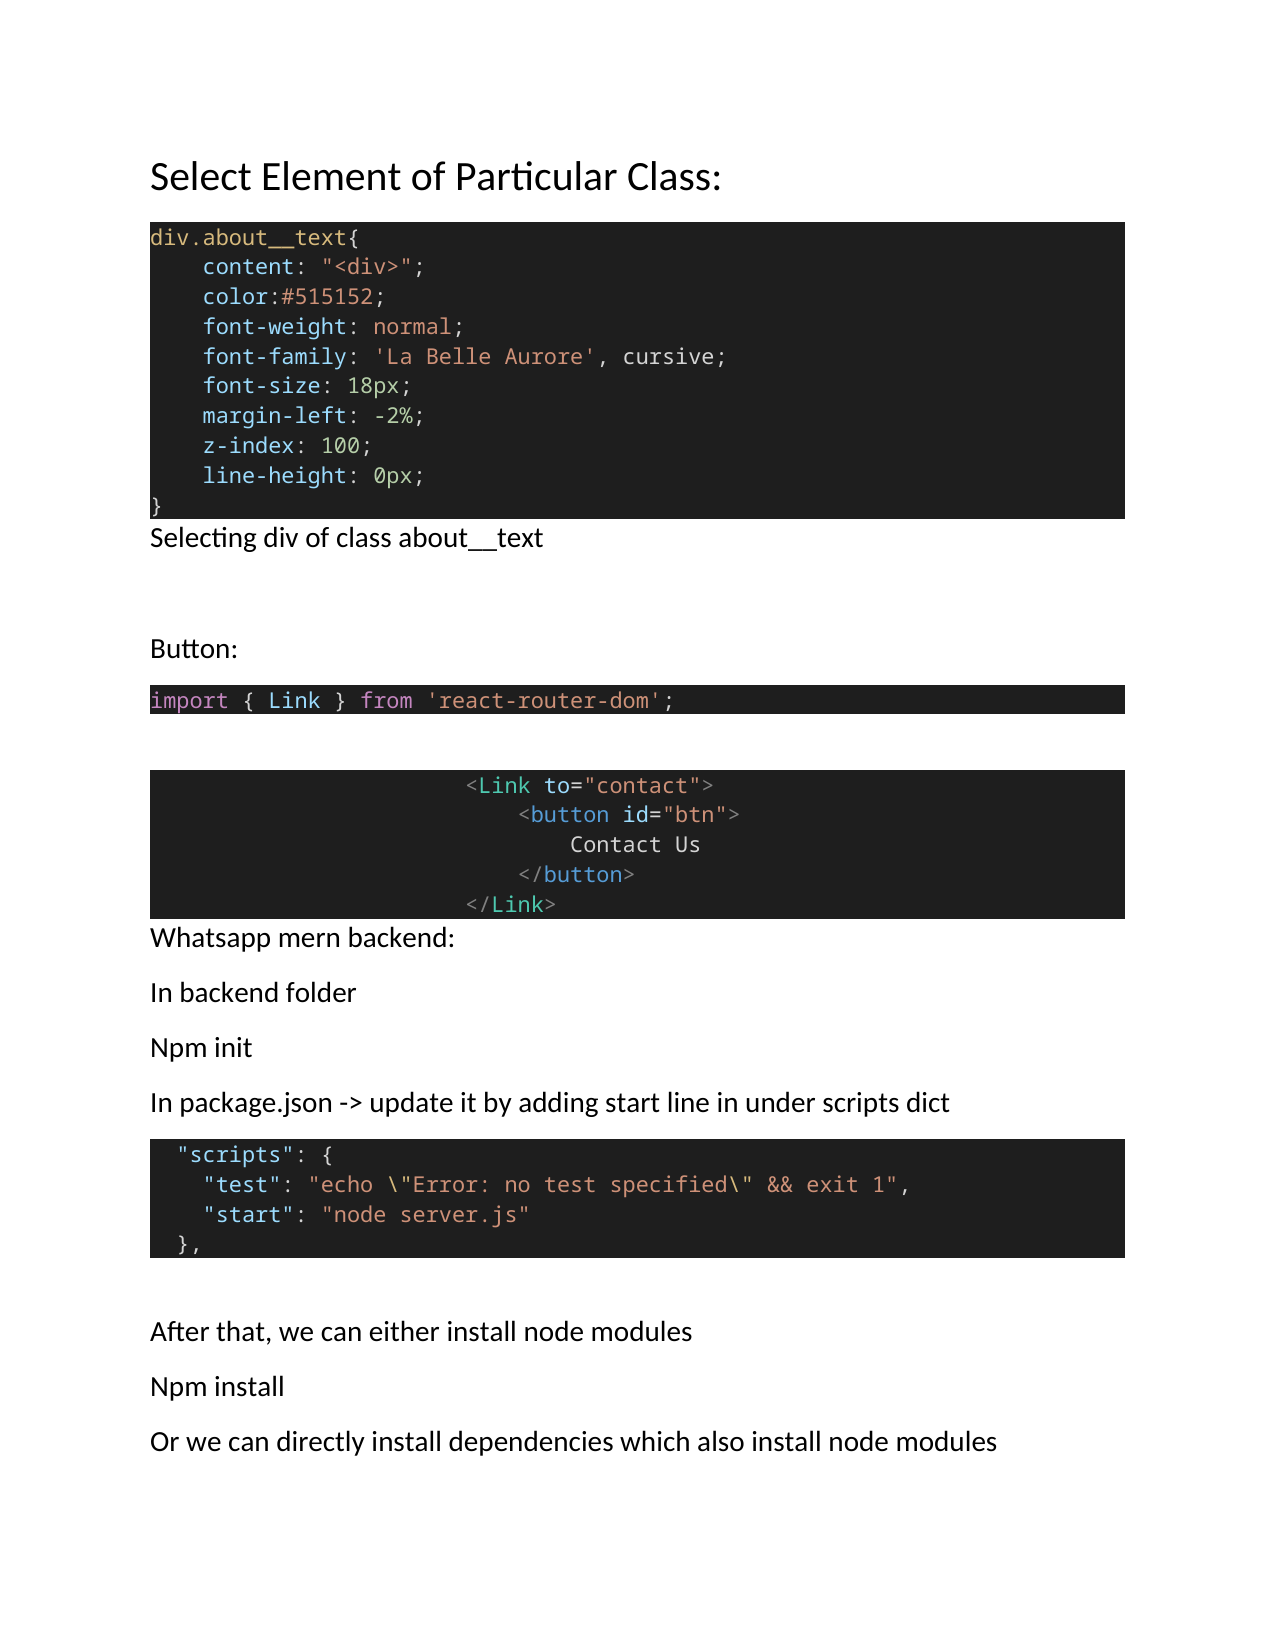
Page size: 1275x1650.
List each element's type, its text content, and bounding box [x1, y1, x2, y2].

text content: "<div>"; [150, 251, 1125, 281]
text import { Link } from 'react-router-dom'; [150, 685, 1125, 714]
text Npm install [150, 1368, 1125, 1404]
text line-height: 0px; [150, 460, 1125, 490]
text font-weight: normal; [150, 311, 1125, 341]
text <button id="btn"> [150, 799, 1125, 829]
text div.about__text{ [150, 222, 1125, 251]
text </button> [150, 859, 1125, 889]
text color:#515152; [150, 281, 1125, 311]
text Npm init [150, 1029, 1125, 1064]
text <Link to="contact"> [150, 770, 1125, 799]
text } [150, 490, 1125, 519]
text margin-left: -2%; [150, 400, 1125, 430]
text "scripts": { [150, 1139, 1125, 1169]
text }, [150, 1228, 1125, 1258]
text "start": "node server.js" [150, 1199, 1125, 1228]
text font-size: 18px; [150, 371, 1125, 400]
text Contact Us [150, 829, 1125, 859]
text Or we can directly install dependencies which also install node modules [150, 1423, 1125, 1459]
text Select Element of Particular Class: [150, 150, 1125, 201]
text In package.json -> update it by adding start line in under scripts dict [150, 1084, 1125, 1119]
text </Link> [150, 889, 1125, 919]
text After that, we can either install node modules [150, 1313, 1125, 1349]
text In backend folder [150, 974, 1125, 1009]
text Whatsapp mern backend: [150, 919, 1125, 954]
text z-index: 100; [150, 430, 1125, 460]
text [150, 341, 1125, 371]
text Button: [150, 630, 1125, 665]
text "test": "echo \"Error: no test specified\" && exit 1", [150, 1169, 1125, 1199]
text Selecting div of class about__text [150, 519, 1125, 555]
